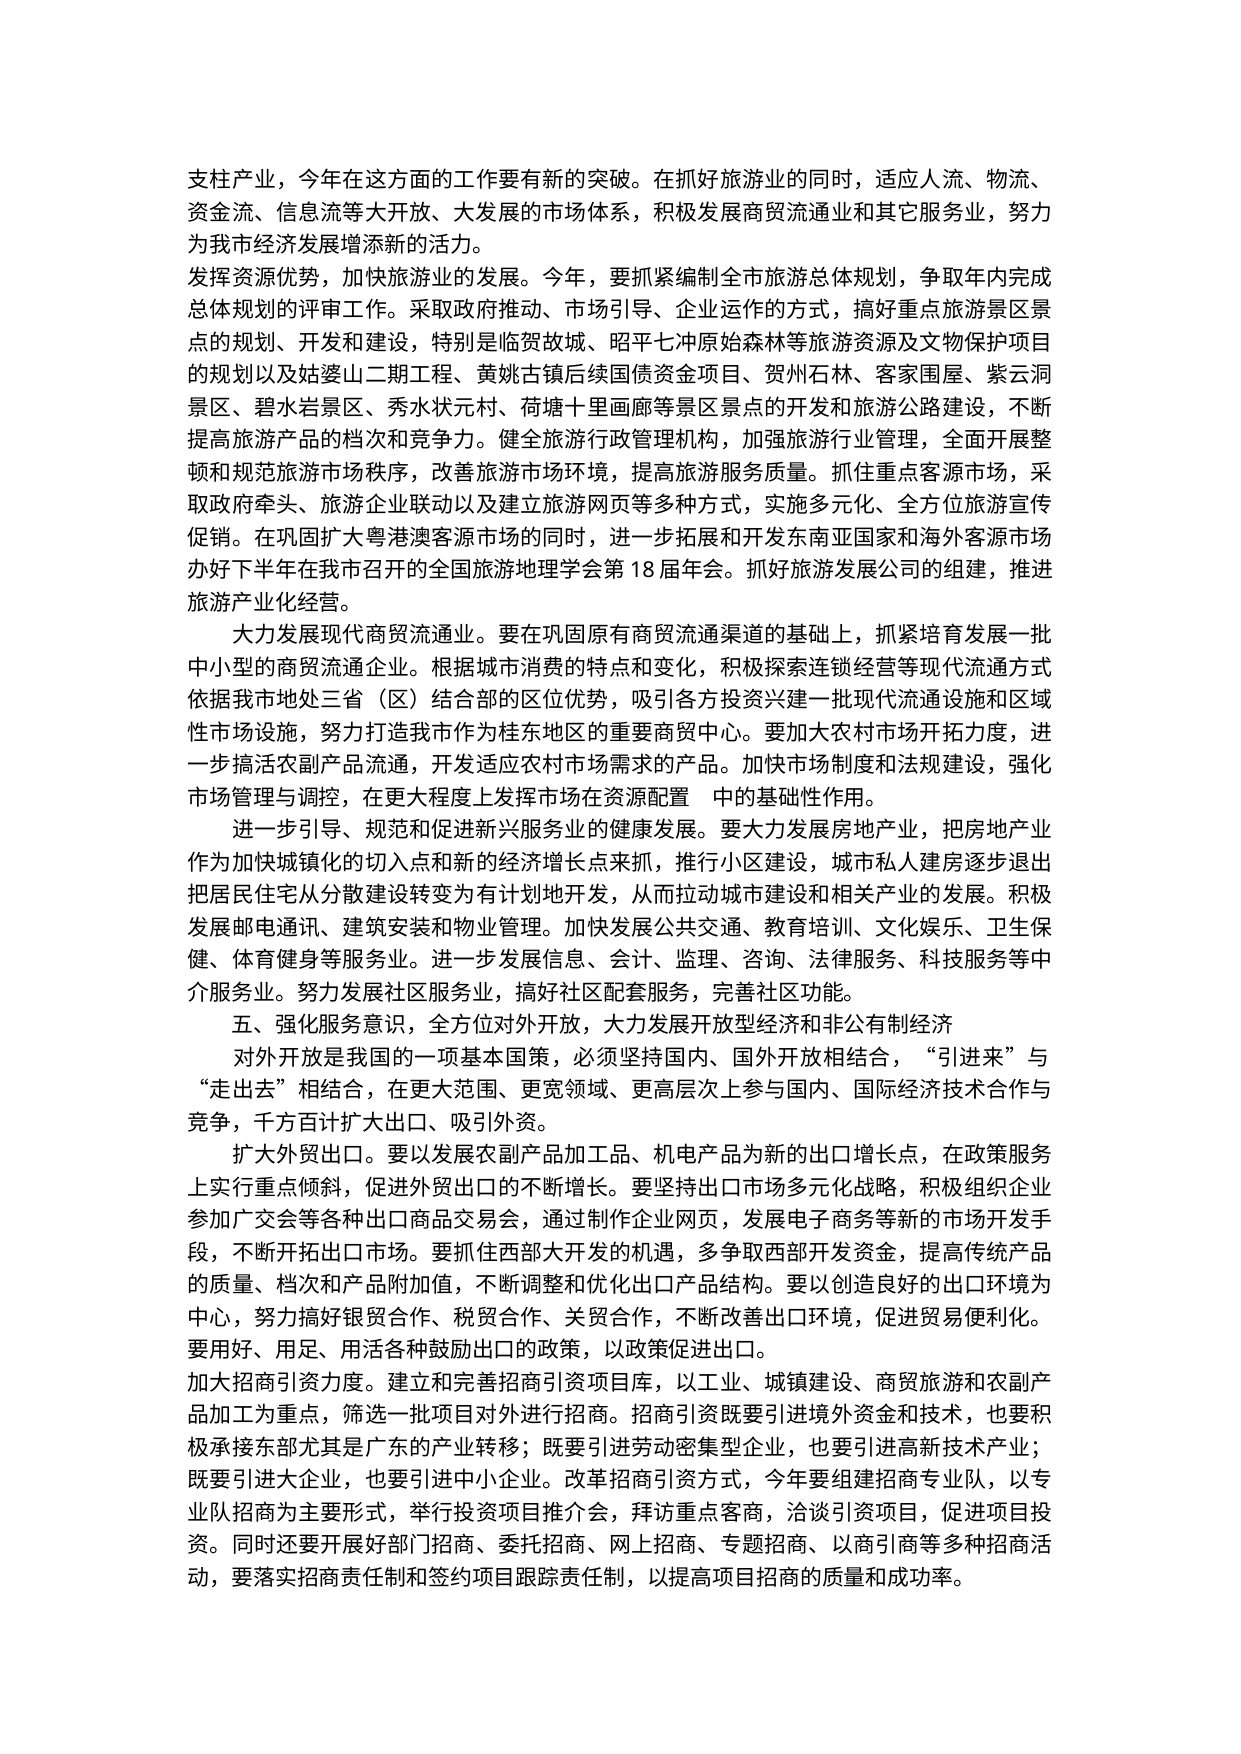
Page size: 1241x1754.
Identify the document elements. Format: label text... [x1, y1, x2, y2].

text 进一步引导、规范和促进新兴服务业的健康发展。要大力发展房地产业，把房地产业作为加快城镇化的切入点和新的经济增长点来抓，推行小区建设，城市私人建房逐步退出，把居民住宅从分散建设转变为有计划地开发，从而拉动城市建设和相关产业的发展。积极发展邮电通讯、建筑安装和物业管理。加快发展公共交通、教育培训、文化娱乐、卫生保健、体育健身等服务业。进一步发展信息、会计、监理、咨询、法律服务、科技服务等中介服务业。努力发展社区服务业，搞好社区配套服务，完善社区功能。 [187, 812, 1053, 1007]
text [187, 162, 1053, 259]
text 对外开放是我国的一项基本国策，必须坚持国内、国外开放相结合，“引进来”与“走出去”相结合，在更大范围、更宽领域、更高层次上参与国内、国际经济技术合作与竞争，千方百计扩大出口、吸引外资。 [187, 1039, 1053, 1137]
text 五、强化服务意识，全方位对外开放，大力发展开放型经济和非公有制经济 [187, 1007, 1053, 1039]
text 大力发展现代商贸流通业。要在巩固原有商贸流通渠道的基础上，抓紧培育发展一批中小型的商贸流通企业。根据城市消费的特点和变化，积极探索连锁经营等现代流通方式。依据我市地处三省（区）结合部的区位优势，吸引各方投资兴建一批现代流通设施和区域性市场设施，努力打造我市作为桂东地区的重要商贸中心。要加大农村市场开拓力度，进一步搞活农副产品流通，开发适应农村市场需求的产品。加快市场制度和法规建设，强化市场管理与调控，在更大程度上发挥市场在资源配置 中的基础性作用。 [187, 617, 1053, 812]
text 扩大外贸出口。要以发展农副产品加工品、机电产品为新的出口增长点，在政策服务上实行重点倾斜，促进外贸出口的不断增长。要坚持出口市场多元化战略，积极组织企业参加广交会等各种出口商品交易会，通过制作企业网页，发展电子商务等新的市场开发手段，不断开拓出口市场。要抓住西部大开发的机遇，多争取西部开发资金，提高传统产品的质量、档次和产品附加值，不断调整和优化出口产品结构。要以创造良好的出口环境为中心，努力搞好银贸合作、税贸合作、关贸合作，不断改善出口环境，促进贸易便利化。要用好、用足、用活各种鼓励出口的政策，以政策促进出口。 [187, 1137, 1053, 1364]
text 发挥资源优势，加快旅游业的发展。今年，要抓紧编制全市旅游总体规划，争取年内完成总体规划的评审工作。采取政府推动、市场引导、企业运作的方式，搞好重点旅游景区景点的规划、开发和建设，特别是临贺故城、昭平七冲原始森林等旅游资源及文物保护项目的规划以及姑婆山二期工程、黄姚古镇后续国债资金项目、贺州石林、客家围屋、紫云洞景区、碧水岩景区、秀水状元村、荷塘十里画廊等景区景点的开发和旅游公路建设，不断提高旅游产品的档次和竞争力。健全旅游行政管理机构，加强旅游行业管理，全面开展整顿和规范旅游市场秩序，改善旅游市场环境，提高旅游服务质量。抓住重点客源市场，采取政府牵头、旅游企业联动以及建立旅游网页等多种方式，实施多元化、全方位旅游宣传促销。在巩固扩大粤港澳客源市场的同时，进一步拓展和开发东南亚国家和海外客源市场。办好下半年在我市召开的全国旅游地理学会第18届年会。抓好旅游发展公司的组建，推进旅游产业化经营。 [187, 259, 1053, 617]
text 加大招商引资力度。建立和完善招商引资项目库，以工业、城镇建设、商贸旅游和农副产品加工为重点，筛选一批项目对外进行招商。招商引资既要引进境外资金和技术，也要积极承接东部尤其是广东的产业转移；既要引进劳动密集型企业，也要引进高新技术产业；既要引进大企业，也要引进中小企业。改革招商引资方式，今年要组建招商专业队，以专业队招商为主要形式，举行投资项目推介会，拜访重点客商，洽谈引资项目，促进项目投资。同时还要开展好部门招商、委托招商、网上招商、专题招商、以商引商等多种招商活动，要落实招商责任制和签约项目跟踪责任制，以提高项目招商的质量和成功率。 [187, 1364, 1053, 1592]
